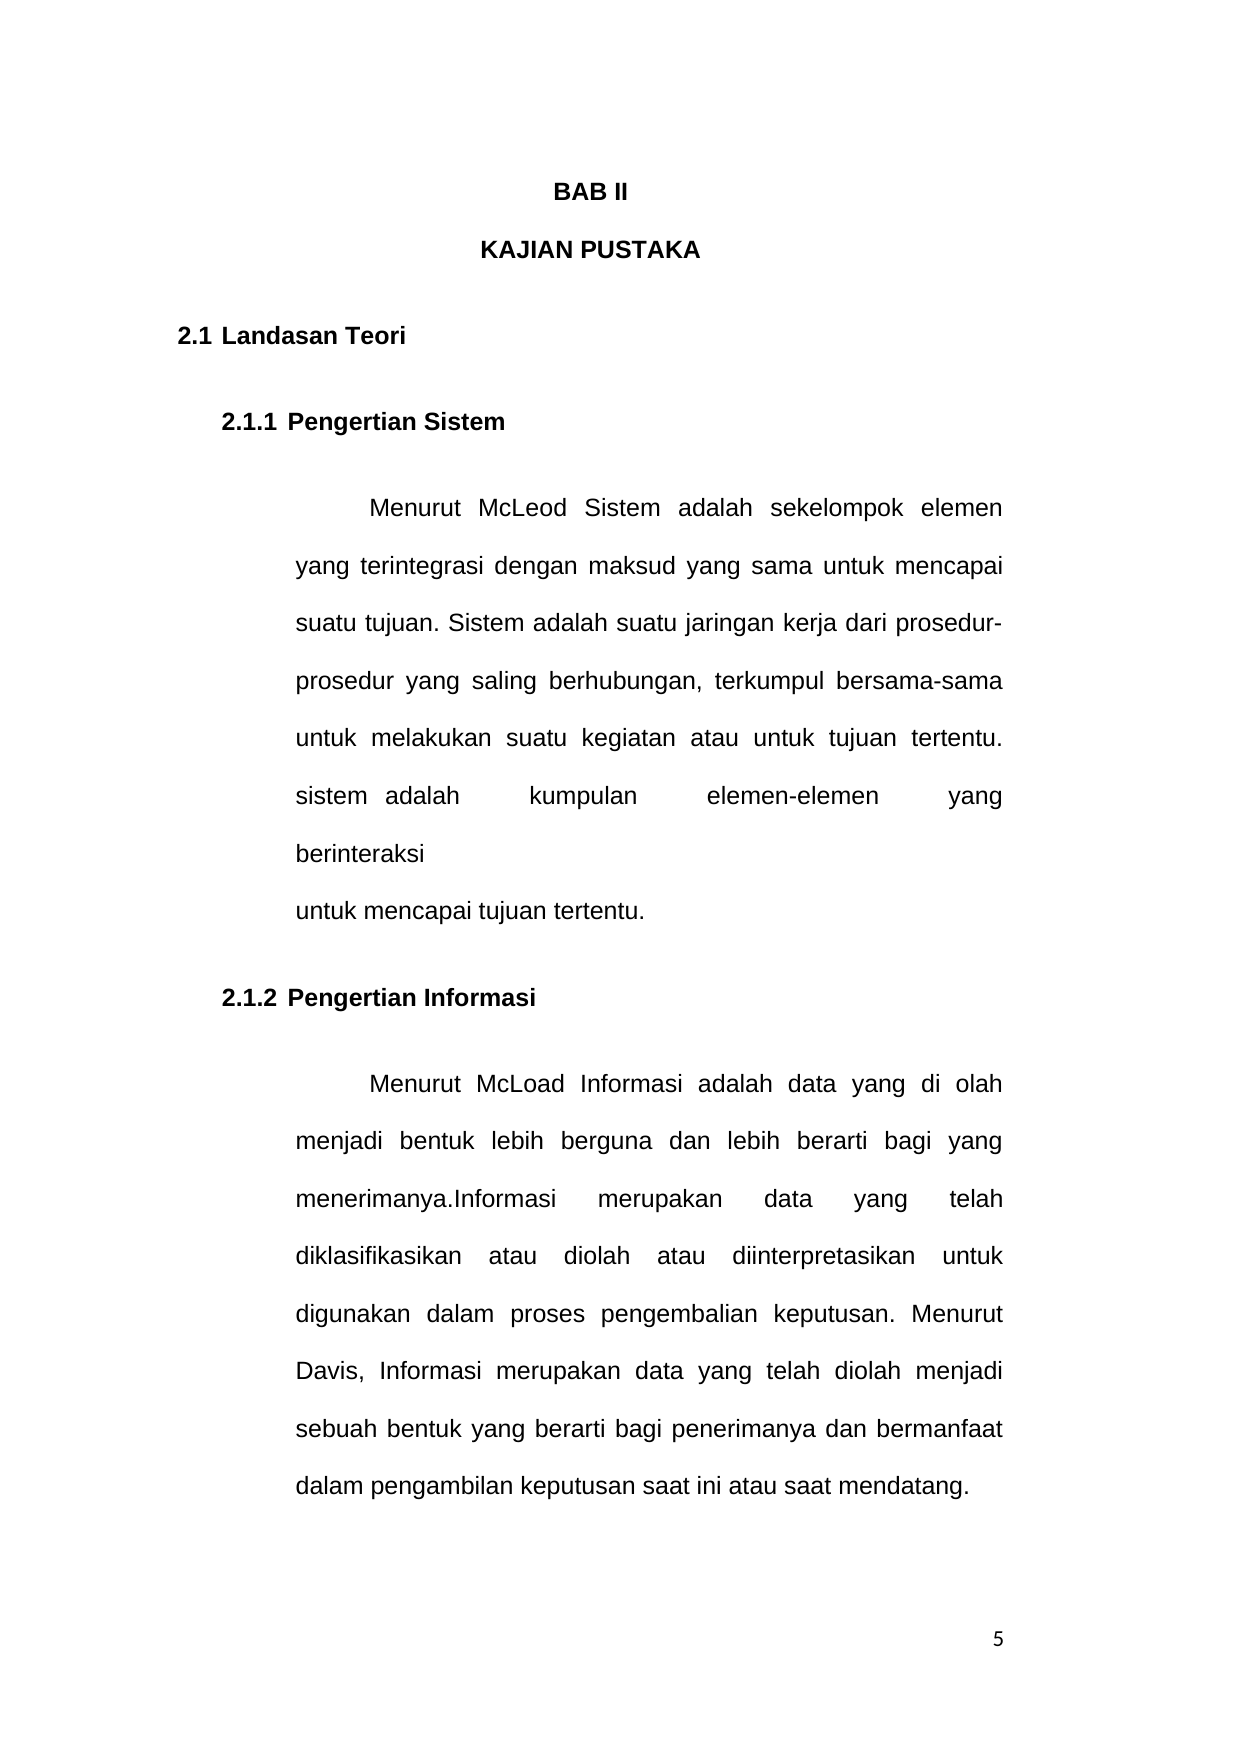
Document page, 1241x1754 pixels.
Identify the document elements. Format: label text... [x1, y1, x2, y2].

list KAJIAN PUSTAKA [177, 235, 1004, 263]
list Menurut McLeod Sistem adalah sekelompok elemen yang terintegrasi dengan maksud yang sama untuk mencapai suatu tujuan. Sistem adalah suatu jaringan kerja dari prosedur-prosedur yang saling berhubungan, terkumpul bersama-sama untuk melakukan suatu kegiatan atau untuk tujuan tertentu. sistem adalah kumpulan elemen-elemen yang berinteraksi [295, 493, 1004, 868]
list Menurut McLoad Informasi adalah data yang di olah menjadi bentuk lebih berguna dan lebih berarti bagi yang menerimanya.Informasi merupakan data yang telah diklasifikasikan atau diolah atau diinterpretasikan untuk digunakan dalam proses pengembalian keputusan. Menurut Davis, Informasi merupakan data yang telah diolah menjadi sebuah bentuk yang berarti bagi penerimanya dan bermanfaat dalam pengambilan keputusan saat ini atau saat mendatang. [295, 1069, 1004, 1500]
list BAB II [177, 177, 1004, 206]
list Landasan Teori [177, 321, 1004, 350]
list untuk mencapai tujuan tertentu. [295, 896, 1004, 925]
list Pengertian Sistem [221, 407, 1004, 436]
list Pengertian Informasi [222, 983, 1004, 1011]
